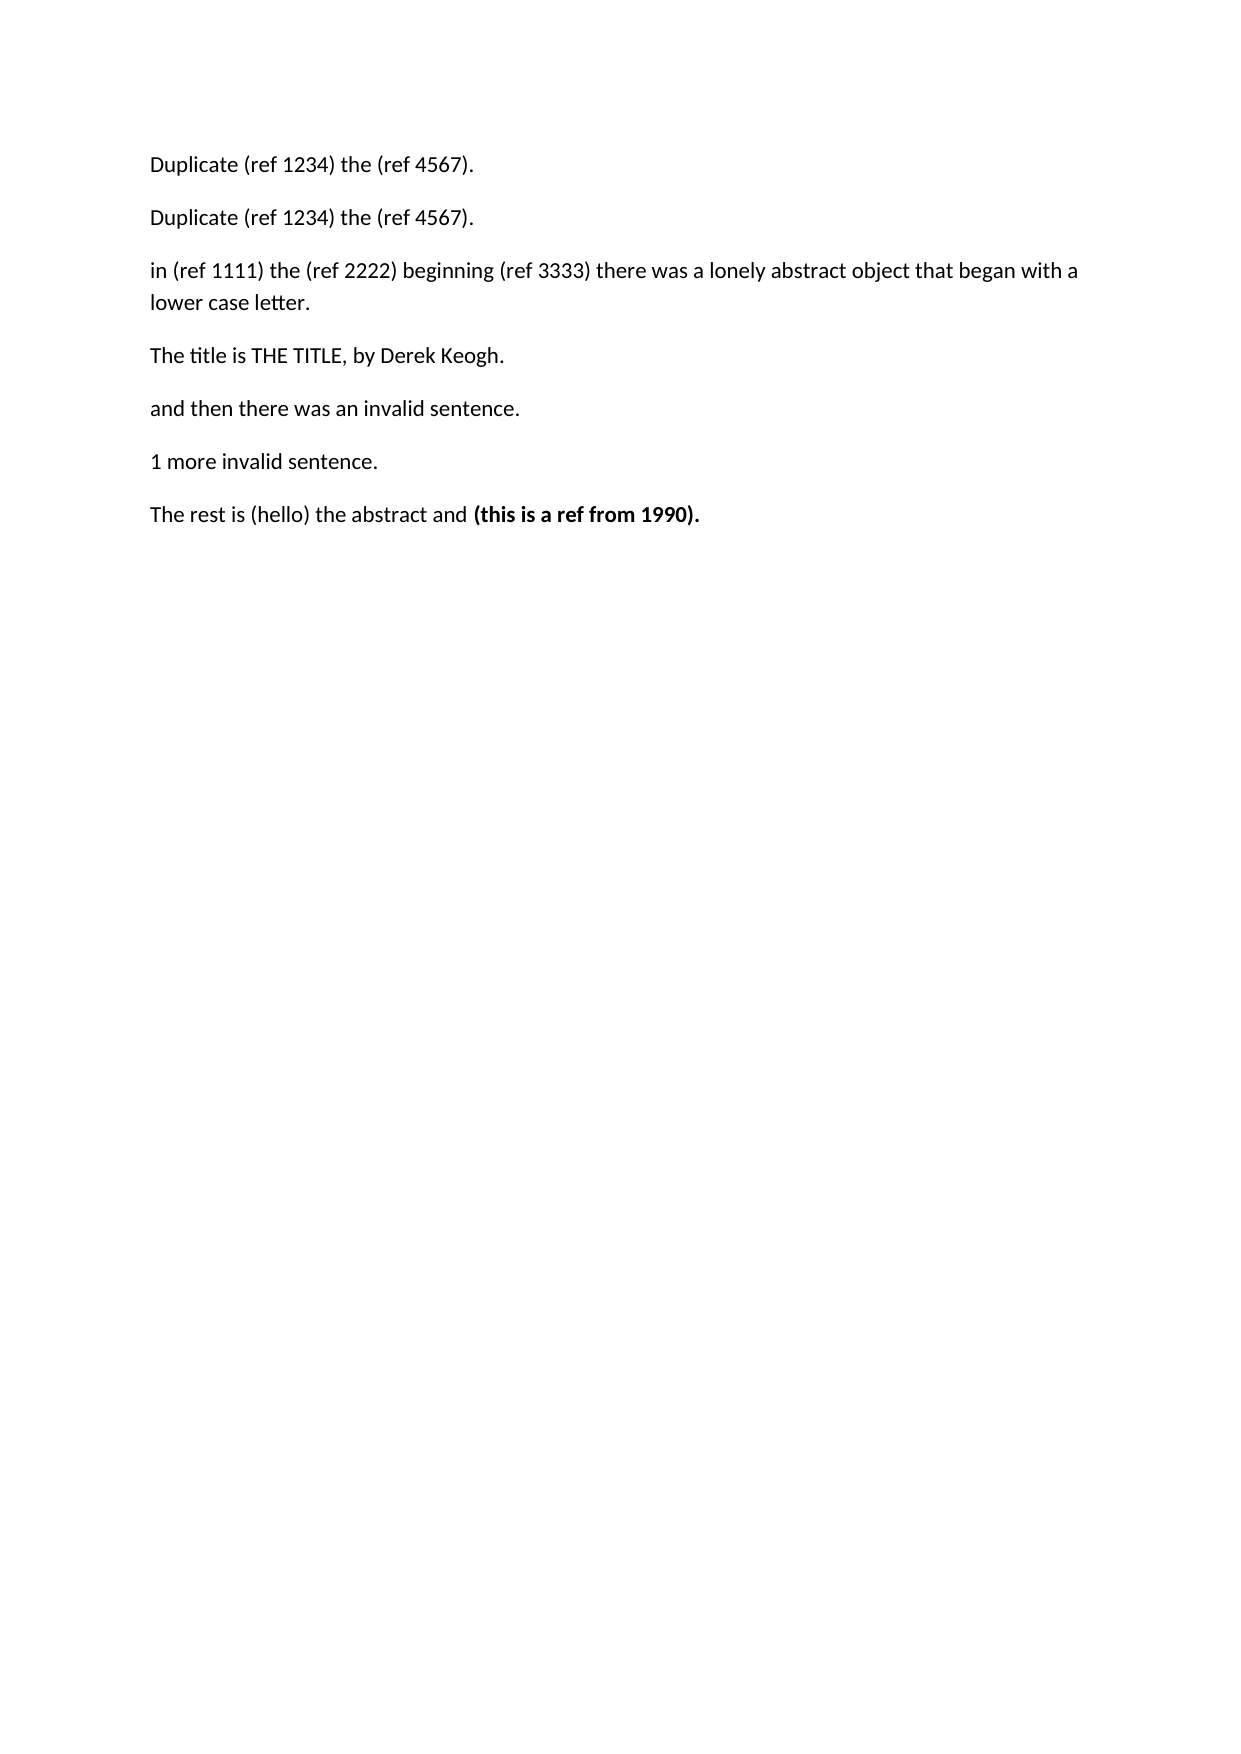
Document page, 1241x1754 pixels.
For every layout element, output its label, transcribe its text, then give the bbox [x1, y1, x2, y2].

text in (ref 1111) the (ref 2222) beginning (ref 3333) there was a lonely abstract object that began with a lower case letter. [150, 256, 1090, 316]
text and then there was an invalid sentence. [150, 394, 1090, 422]
text Duplicate (ref 1234) the (ref 4567). [150, 203, 1090, 231]
text The rest is (hello) the abstract and (this is a ref from 1990). [150, 500, 1090, 528]
text 1 more invalid sentence. [150, 447, 1090, 475]
text Duplicate (ref 1234) the (ref 4567). [150, 150, 1090, 178]
text The title is THE TITLE, by Derek Keogh. [150, 341, 1090, 369]
